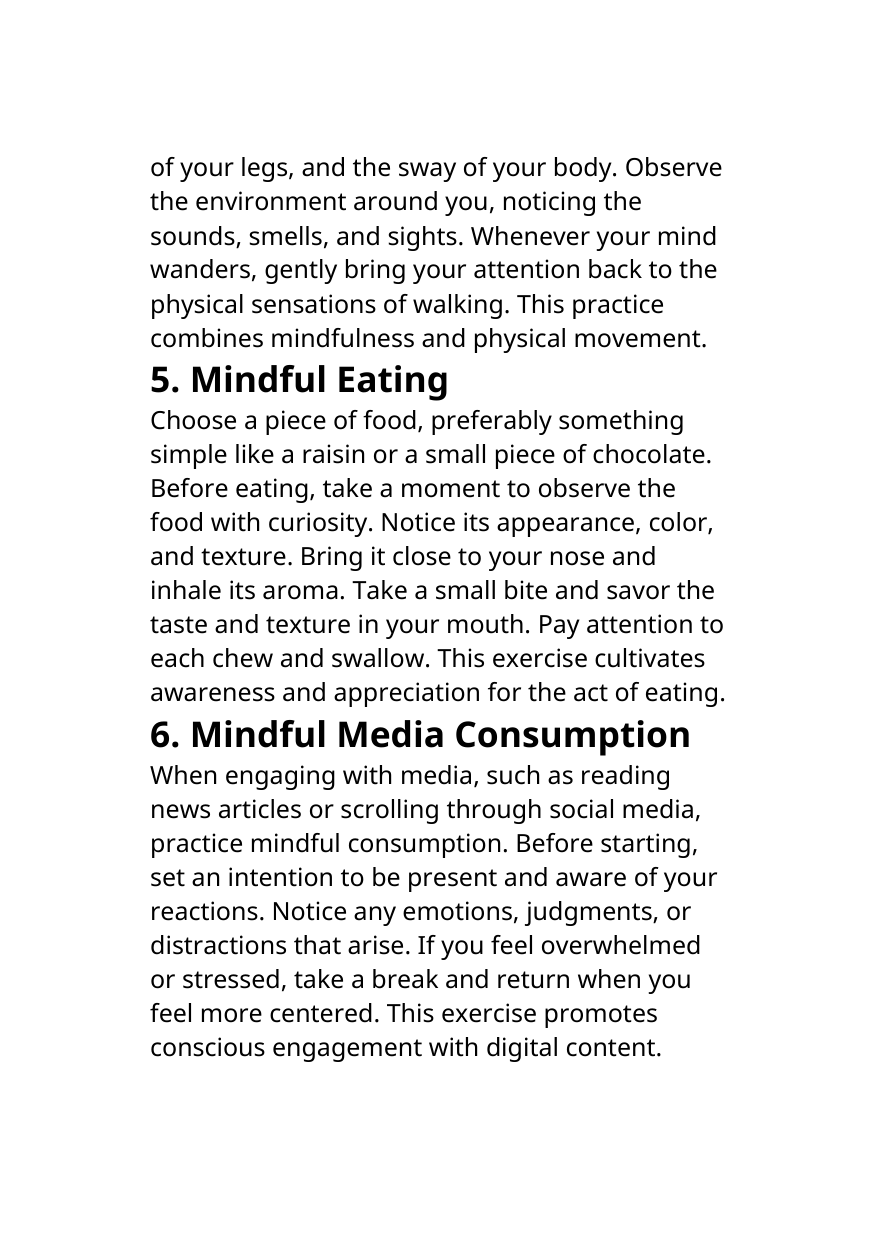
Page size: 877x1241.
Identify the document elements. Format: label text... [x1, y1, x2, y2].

subtitle 6. Mindful Media Consumption [150, 709, 727, 757]
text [150, 150, 727, 354]
subtitle 5. Mindful Eating [150, 354, 727, 403]
text Choose a piece of food, preferably something simple like a raisin or a small piece of chocolate. Before eating, take a moment to observe the food with curiosity. Notice its appearance, color, and texture. Bring it close to your nose and inhale its aroma. Take a small bite and savor the taste and texture in your mouth. Pay attention to each chew and swallow. This exercise cultivates awareness and appreciation for the act of eating. [150, 403, 727, 709]
text When engaging with media, such as reading news articles or scrolling through social media, practice mindful consumption. Before starting, set an intention to be present and aware of your reactions. Notice any emotions, judgments, or distractions that arise. If you feel overwhelmed or stressed, take a break and return when you feel more centered. This exercise promotes conscious engagement with digital content. [150, 757, 727, 1064]
